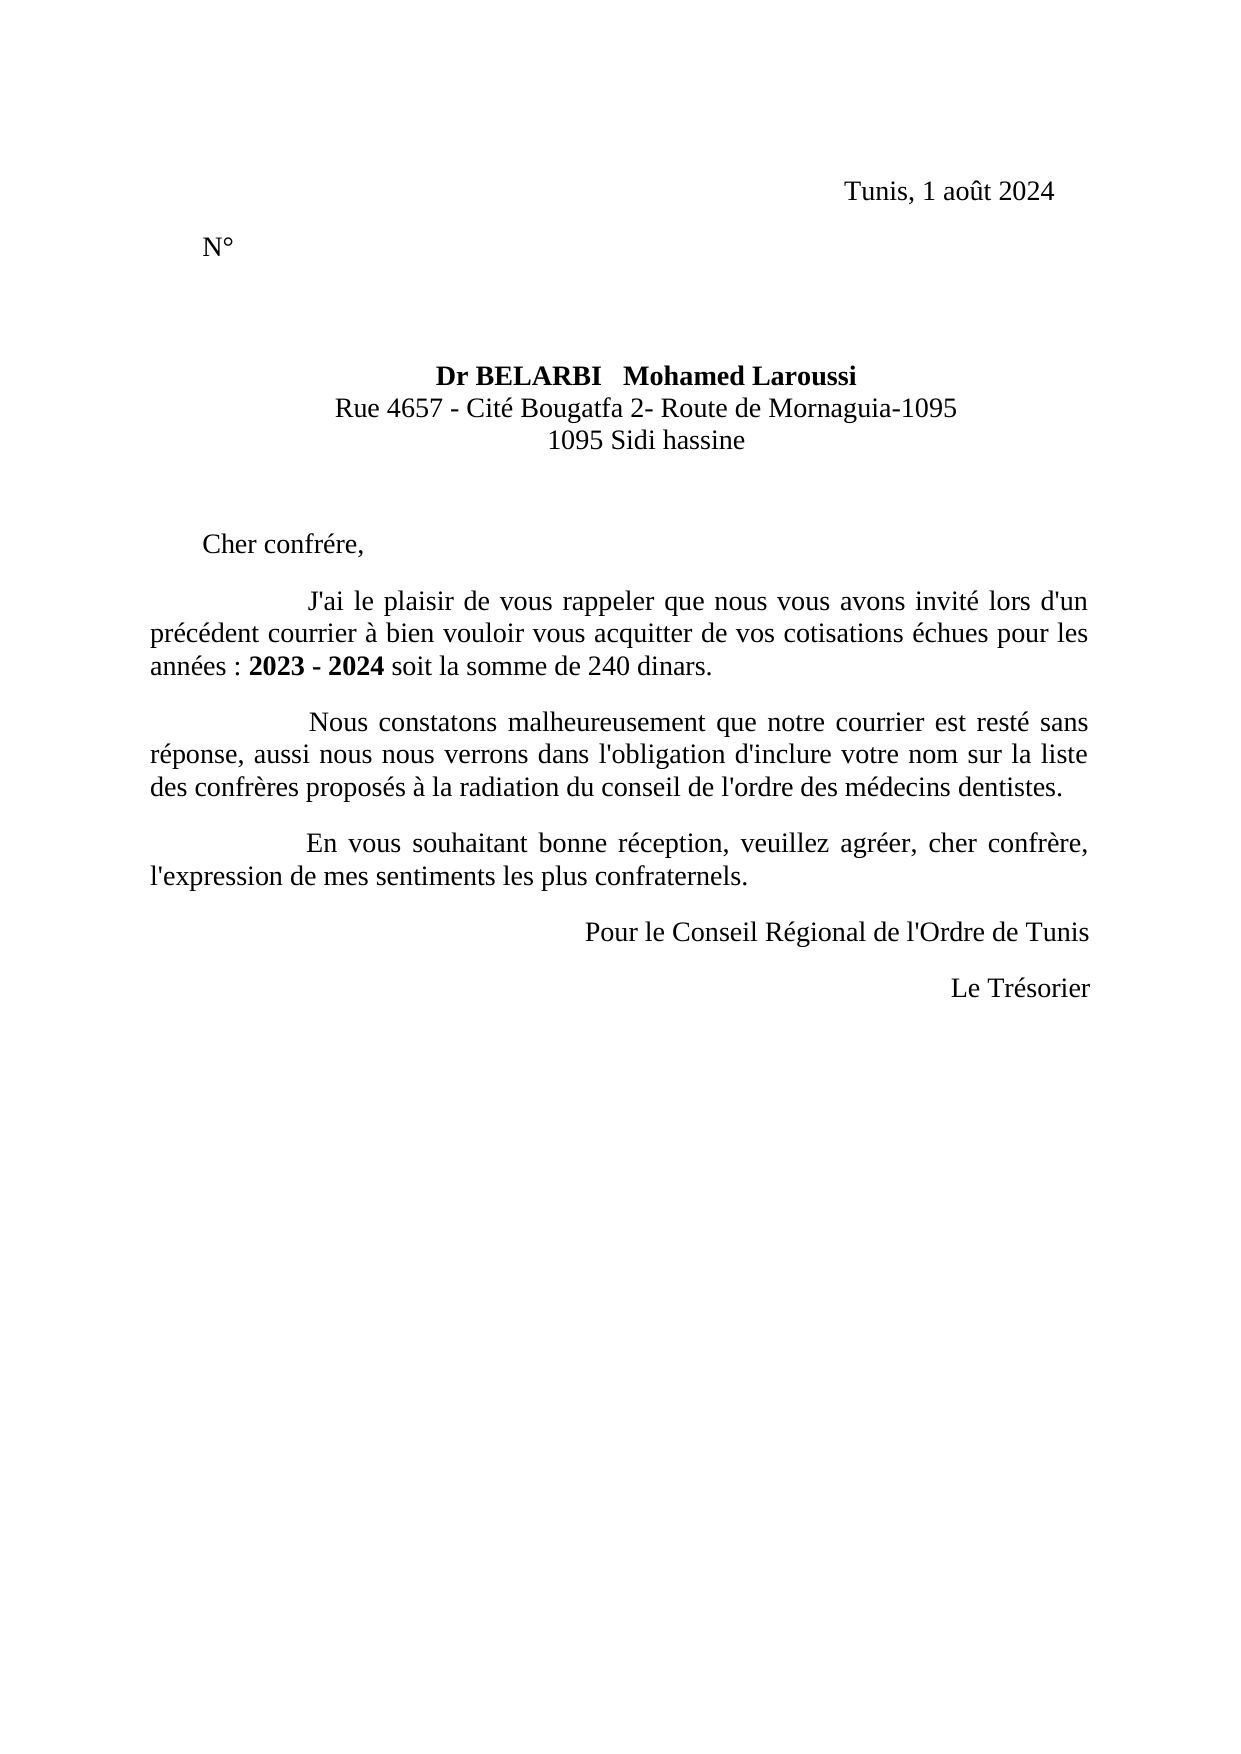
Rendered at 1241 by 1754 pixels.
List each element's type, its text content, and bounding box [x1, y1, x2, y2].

text Nous constatons malheureusement que notre courrier est resté sans réponse, aussi nous nous verrons dans l'obligation d'inclure votre nom sur la liste des confrères proposés à la radiation du conseil de l'ordre des médecins dentistes. [150, 705, 1090, 802]
text Cher confrére, [150, 528, 1090, 560]
text Pour le Conseil Régional de l'Ordre de Tunis [150, 915, 1090, 947]
text En vous souhaitant bonne réception, veuillez agréer, cher confrère, l'expression de mes sentiments les plus confraternels. [150, 826, 1090, 891]
text N° [150, 230, 1090, 287]
text Le Trésorier [150, 971, 1090, 1004]
text Dr BELARBI Mohamed Laroussi Rue 4657 - Cité Bougatfa 2- Route de Mornaguia-1095 1095 Sidi hassine [150, 358, 1090, 456]
text J'ai le plaisir de vous rappeler que nous vous avons invité lors d'un précédent courrier à bien vouloir vous acquitter de vos cotisations échues pour les années : 2023 - 2024 soit la somme de 240 dinars. [150, 584, 1090, 681]
text Tunis, 1 août 2024 [150, 174, 1090, 206]
